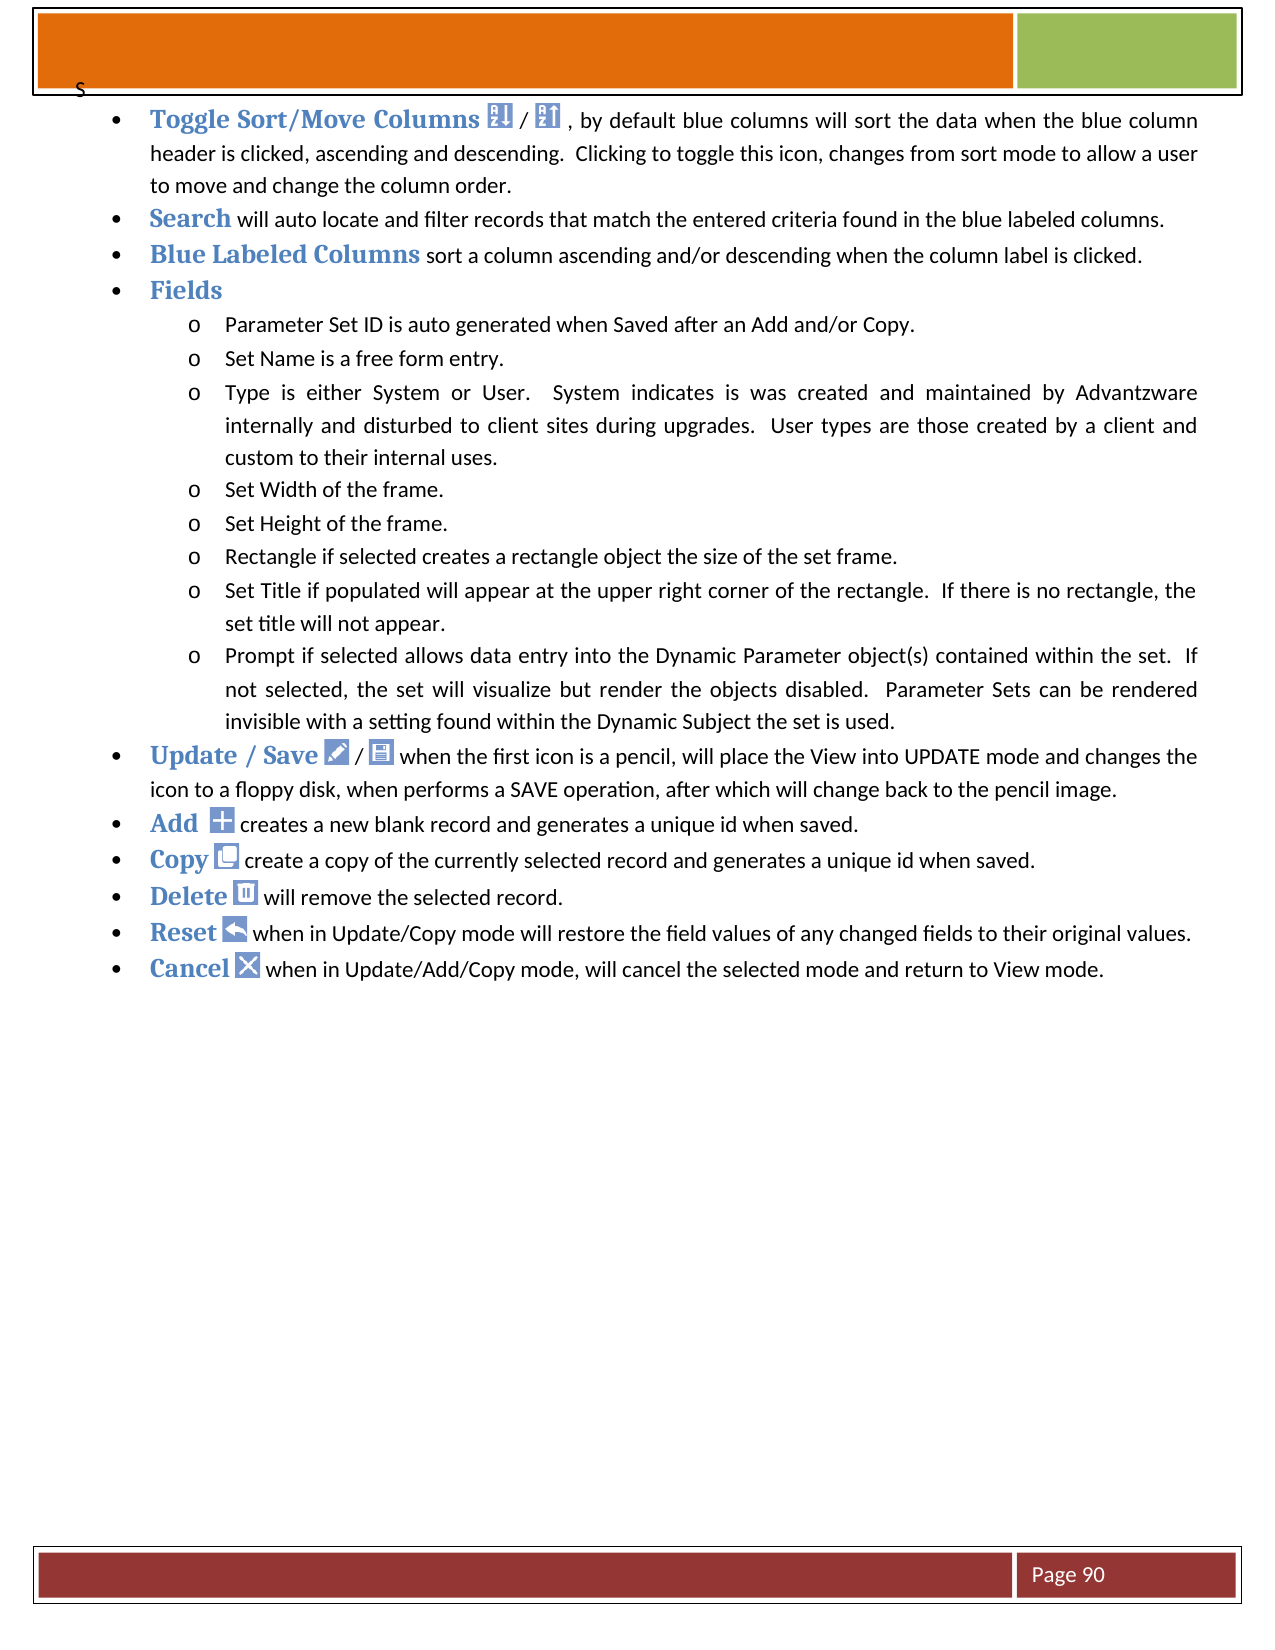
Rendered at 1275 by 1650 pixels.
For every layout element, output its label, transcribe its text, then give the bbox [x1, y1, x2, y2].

picture [324, 739, 350, 765]
picture [368, 739, 394, 765]
list Blue Labeled Columns sort a column ascending and/or descending when the column label is clicked. [112, 239, 1200, 270]
list Reset when in Update/Copy mode will restore the field values of any changed fields to their original values. [112, 916, 1200, 948]
list Set Width of the frame. [187, 475, 1200, 504]
list Toggle Sort/Move Columns / , by default blue columns will sort the data when the blue column header is clicked, ascending and descending. Clicking to toggle this icon, changes from sort mode to allow a user to move and change the column order. [112, 103, 1200, 199]
list Search will auto locate and filter records that match the entered criteria found in the blue labeled columns. [112, 203, 1200, 234]
list Set Title if populated will appear at the upper right corner of the rectangle. If there is no rectangle, the set title will not appear. [187, 576, 1200, 637]
list Rectangle if selected creates a rectangle object the size of the set frame. [187, 542, 1200, 572]
picture [214, 843, 240, 869]
list Update / Save / when the first icon is a pencil, will place the View into UPDATE mode and changes the icon to a floppy disk, when performs a SAVE operation, after which will change back to the pencil image. [112, 739, 1200, 803]
list Add creates a new blank record and generates a unique id when saved. [112, 807, 1200, 839]
list Type is either System or User. System indicates is was created and maintained by Advantzware internally and disturbed to client sites during upgrades. User types are those created by a client and custom to their internal uses. [187, 378, 1200, 471]
list Parameter Set ID is auto generated when Saved after an Add and/or Copy. [187, 311, 1200, 340]
picture [235, 952, 261, 978]
picture [535, 103, 561, 128]
picture [209, 807, 235, 833]
list Cancel when in Update/Add/Copy mode, will cancel the selected mode and return to View mode. [112, 953, 1200, 984]
list Set Name is a free form entry. [187, 344, 1200, 373]
list Copy create a copy of the currently selected record and generates a unique id when saved. [112, 844, 1200, 875]
list Delete will remove the selected record. [112, 880, 1200, 912]
list Set Height of the frame. [187, 509, 1200, 538]
picture [233, 880, 259, 905]
picture [222, 916, 248, 942]
list Fields [112, 275, 1200, 306]
list Prompt if selected allows data entry into the Dynamic Parameter object(s) contained within the set. If not selected, the set will visualize but render the objects disabled. Parameter Sets can be rendered invisible with a setting found within the Dynamic Subject the set is used. [187, 641, 1200, 735]
picture [487, 103, 513, 128]
